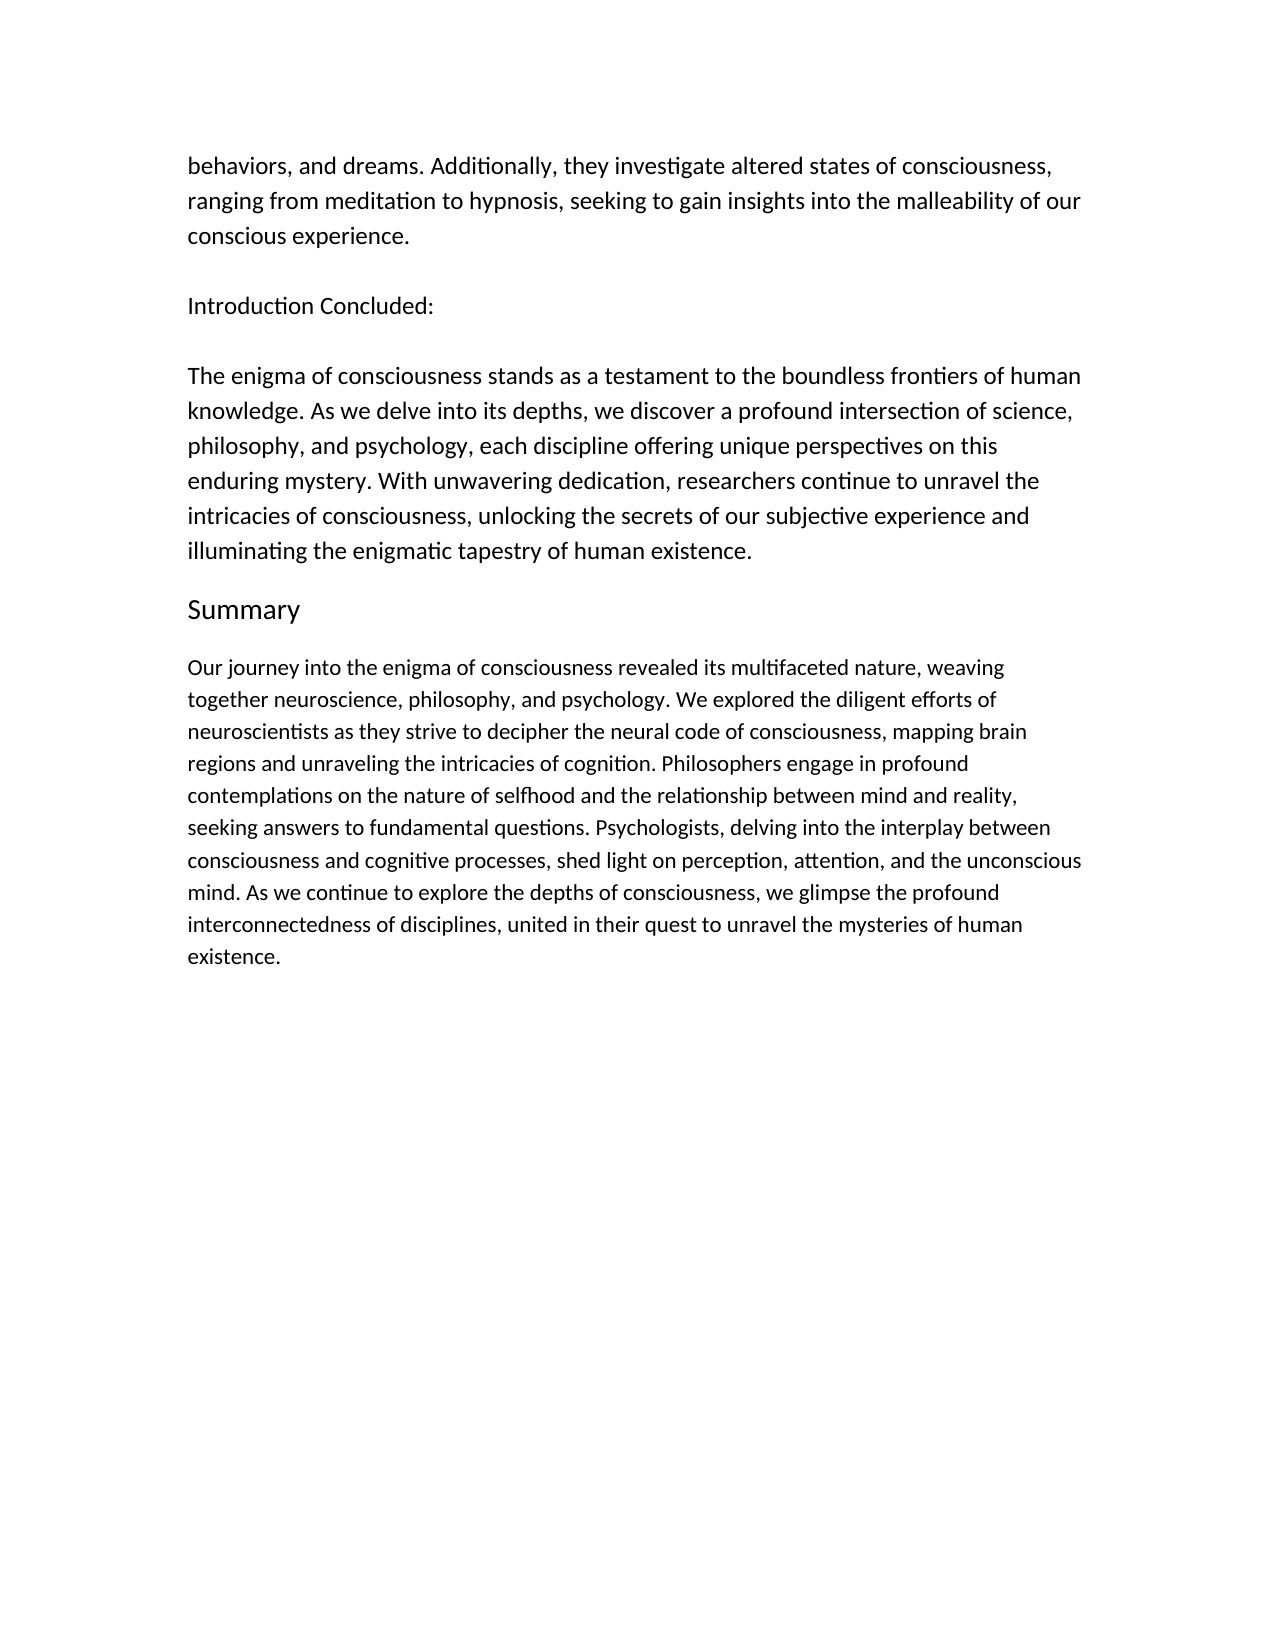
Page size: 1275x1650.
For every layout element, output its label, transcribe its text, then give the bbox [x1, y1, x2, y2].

text Our journey into the enigma of consciousness revealed its multifaceted nature, weaving together neuroscience, philosophy, and psychology. We explored the diligent efforts of neuroscientists as they strive to decipher the neural code of consciousness, mapping brain regions and unraveling the intricacies of cognition. Philosophers engage in profound contemplations on the nature of selfhood and the relationship between mind and reality, seeking answers to fundamental questions. Psychologists, delving into the interplay between consciousness and cognitive processes, shed light on perception, attention, and the unconscious mind. As we continue to explore the depths of consciousness, we glimpse the profound interconnectedness of disciplines, united in their quest to unravel the mysteries of human existence. [187, 653, 1087, 970]
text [187, 150, 1087, 566]
text Summary [187, 591, 1087, 626]
